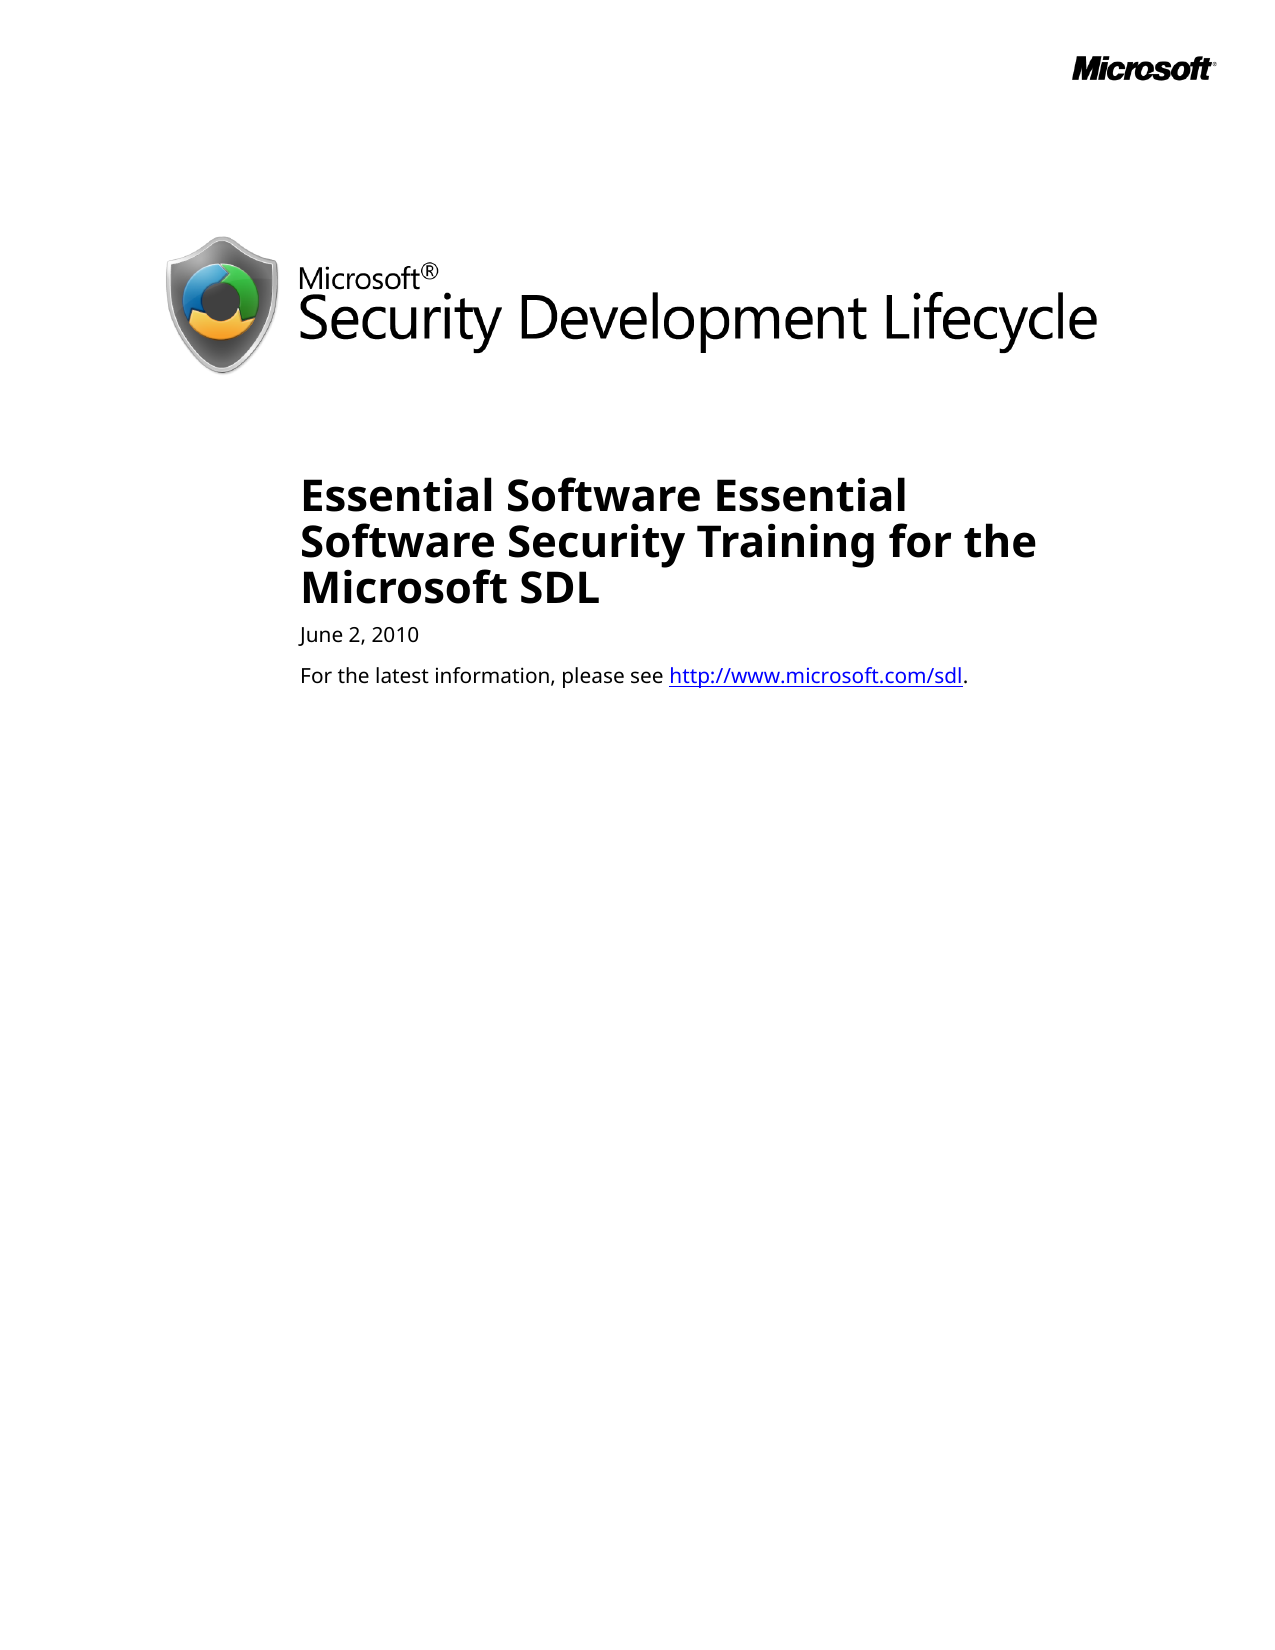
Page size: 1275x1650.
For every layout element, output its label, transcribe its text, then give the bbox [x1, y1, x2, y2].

picture [1068, 52, 1219, 84]
text June 2, 2010 [300, 619, 1050, 648]
title Essential Software [300, 475, 1050, 612]
text For the latest information, please see http://www.microsoft.com/sdl. [300, 660, 1050, 689]
picture [157, 229, 1108, 382]
